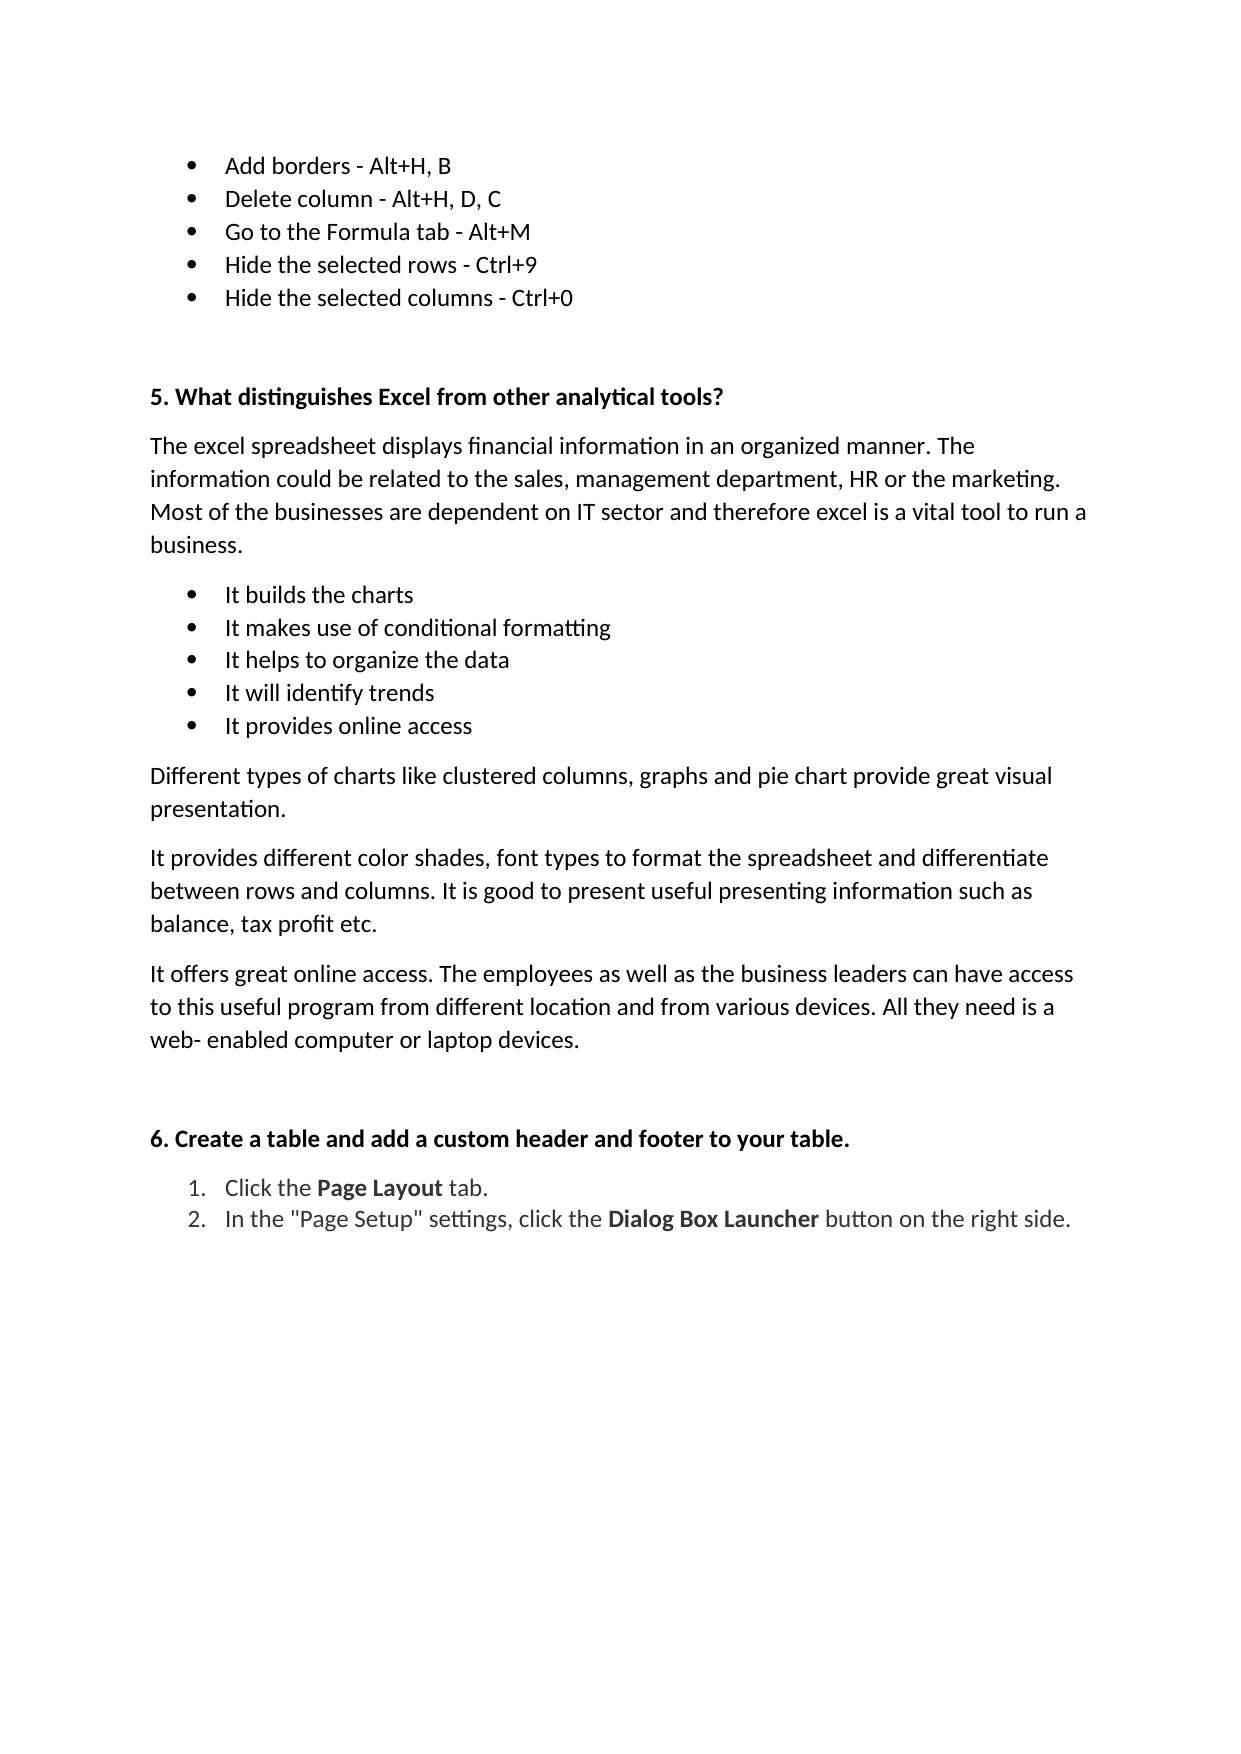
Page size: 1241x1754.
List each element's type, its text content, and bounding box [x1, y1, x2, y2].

list In the "Page Setup" settings, click the Dialog Box Launcher button on the right side. [187, 1203, 1090, 1233]
text The excel spreadsheet displays financial information in an organized manner. The information could be related to the sales, management department, HR or the marketing. Most of the businesses are dependent on IT sector and therefore excel is a vital tool to run a business. [150, 430, 1090, 560]
list Add borders - Alt+H, B [187, 150, 1090, 181]
list It provides online access [187, 710, 1090, 741]
text It provides different color shades, font types to format the spreadsheet and differentiate between rows and columns. It is good to present useful presenting information such as balance, tax profit etc. [150, 842, 1090, 939]
list It builds the charts [187, 579, 1090, 609]
list It makes use of conditional formatting [187, 612, 1090, 642]
list Click the Page Layout tab. [187, 1172, 1090, 1203]
list Delete column - Alt+H, D, C [187, 183, 1090, 213]
list Hide the selected rows - Ctrl+9 [187, 249, 1090, 279]
list It will identify trends [187, 677, 1090, 708]
text 6. Create a table and add a custom header and footer to your table. [150, 1123, 1090, 1153]
text 5. What distinguishes Excel from other analytical tools? [150, 381, 1090, 411]
list Hide the selected columns - Ctrl+0 [187, 282, 1090, 312]
list Go to the Formula tab - Alt+M [187, 216, 1090, 246]
text Different types of charts like clustered columns, graphs and pie chart provide great visual presentation. [150, 760, 1090, 823]
text It offers great online access. The employees as well as the business leaders can have access to this useful program from different location and from various devices. All they need is a web- enabled computer or laptop devices. [150, 958, 1090, 1054]
list It helps to organize the data [187, 644, 1090, 675]
